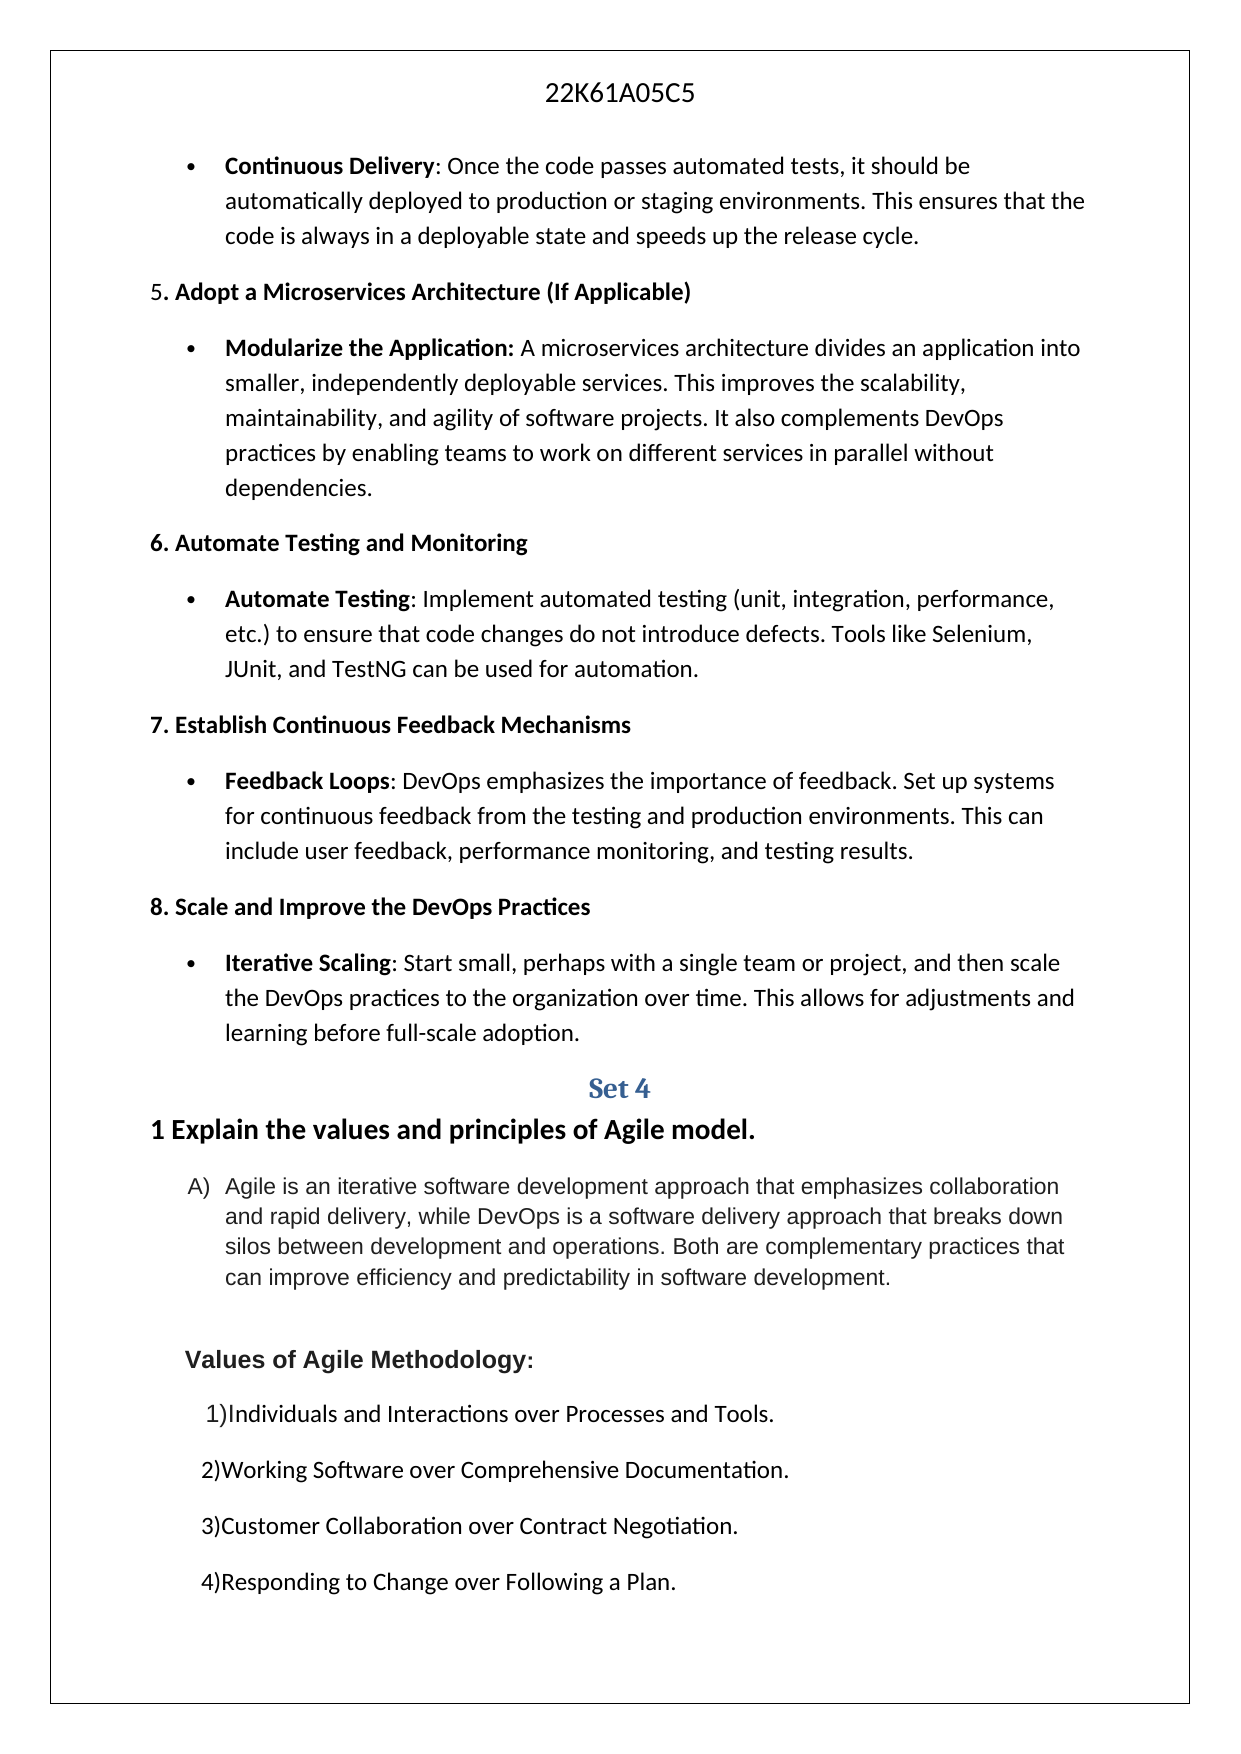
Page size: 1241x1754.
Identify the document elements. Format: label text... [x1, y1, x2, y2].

text 4)Responding to Change over Following a Plan. [150, 1566, 1090, 1597]
list Modularize the Application: A microservices architecture divides an application into smaller, independently deployable services. This improves the scalability, maintainability, and agility of software projects. It also complements DevOps practices by enabling teams to work on different services in parallel without dependencies. [187, 332, 1090, 502]
text 3)Customer Collaboration over Contract Negotiation. [150, 1510, 1090, 1541]
text 2)Working Software over Comprehensive Documentation. [150, 1454, 1090, 1485]
text 5. Adopt a Microservices Architecture (If Applicable) [150, 276, 1090, 306]
subtitle Set 4 [150, 1072, 1090, 1106]
list Continuous Delivery: Once the code passes automated tests, it should be automatically deployed to production or staging environments. This ensures that the code is always in a deployable state and speeds up the release cycle. [187, 150, 1090, 251]
list Automate Testing: Implement automated testing (unit, integration, performance, etc.) to ensure that code changes do not introduce defects. Tools like Selenium, JUnit, and TestNG can be used for automation. [187, 583, 1090, 684]
text Values of Agile Methodology: [526, 1345, 1090, 1373]
list Agile is an iterative software development approach that emphasizes collaboration and rapid delivery, while DevOps is a software delivery approach that breaks down silos between development and operations. Both are complementary practices that can improve efficiency and predictability in software development. [187, 1173, 1090, 1290]
text 7. Establish Continuous Feedback Mechanisms [150, 709, 1090, 740]
text 1 Explain the values and principles of Agile model. [150, 1111, 1090, 1147]
list Iterative Scaling: Start small, perhaps with a single team or project, and then scale the DevOps practices to the organization over time. This allows for adjustments and learning before full-scale adoption. [187, 947, 1090, 1047]
text 6. Automate Testing and Monitoring [150, 527, 1090, 558]
text 8. Scale and Improve the DevOps Practices [150, 891, 1090, 921]
text 1)Individuals and Interactions over Processes and Tools. [150, 1398, 1090, 1429]
list Feedback Loops: DevOps emphasizes the importance of feedback. Set up systems for continuous feedback from the testing and production environments. This can include user feedback, performance monitoring, and testing results. [187, 765, 1090, 866]
